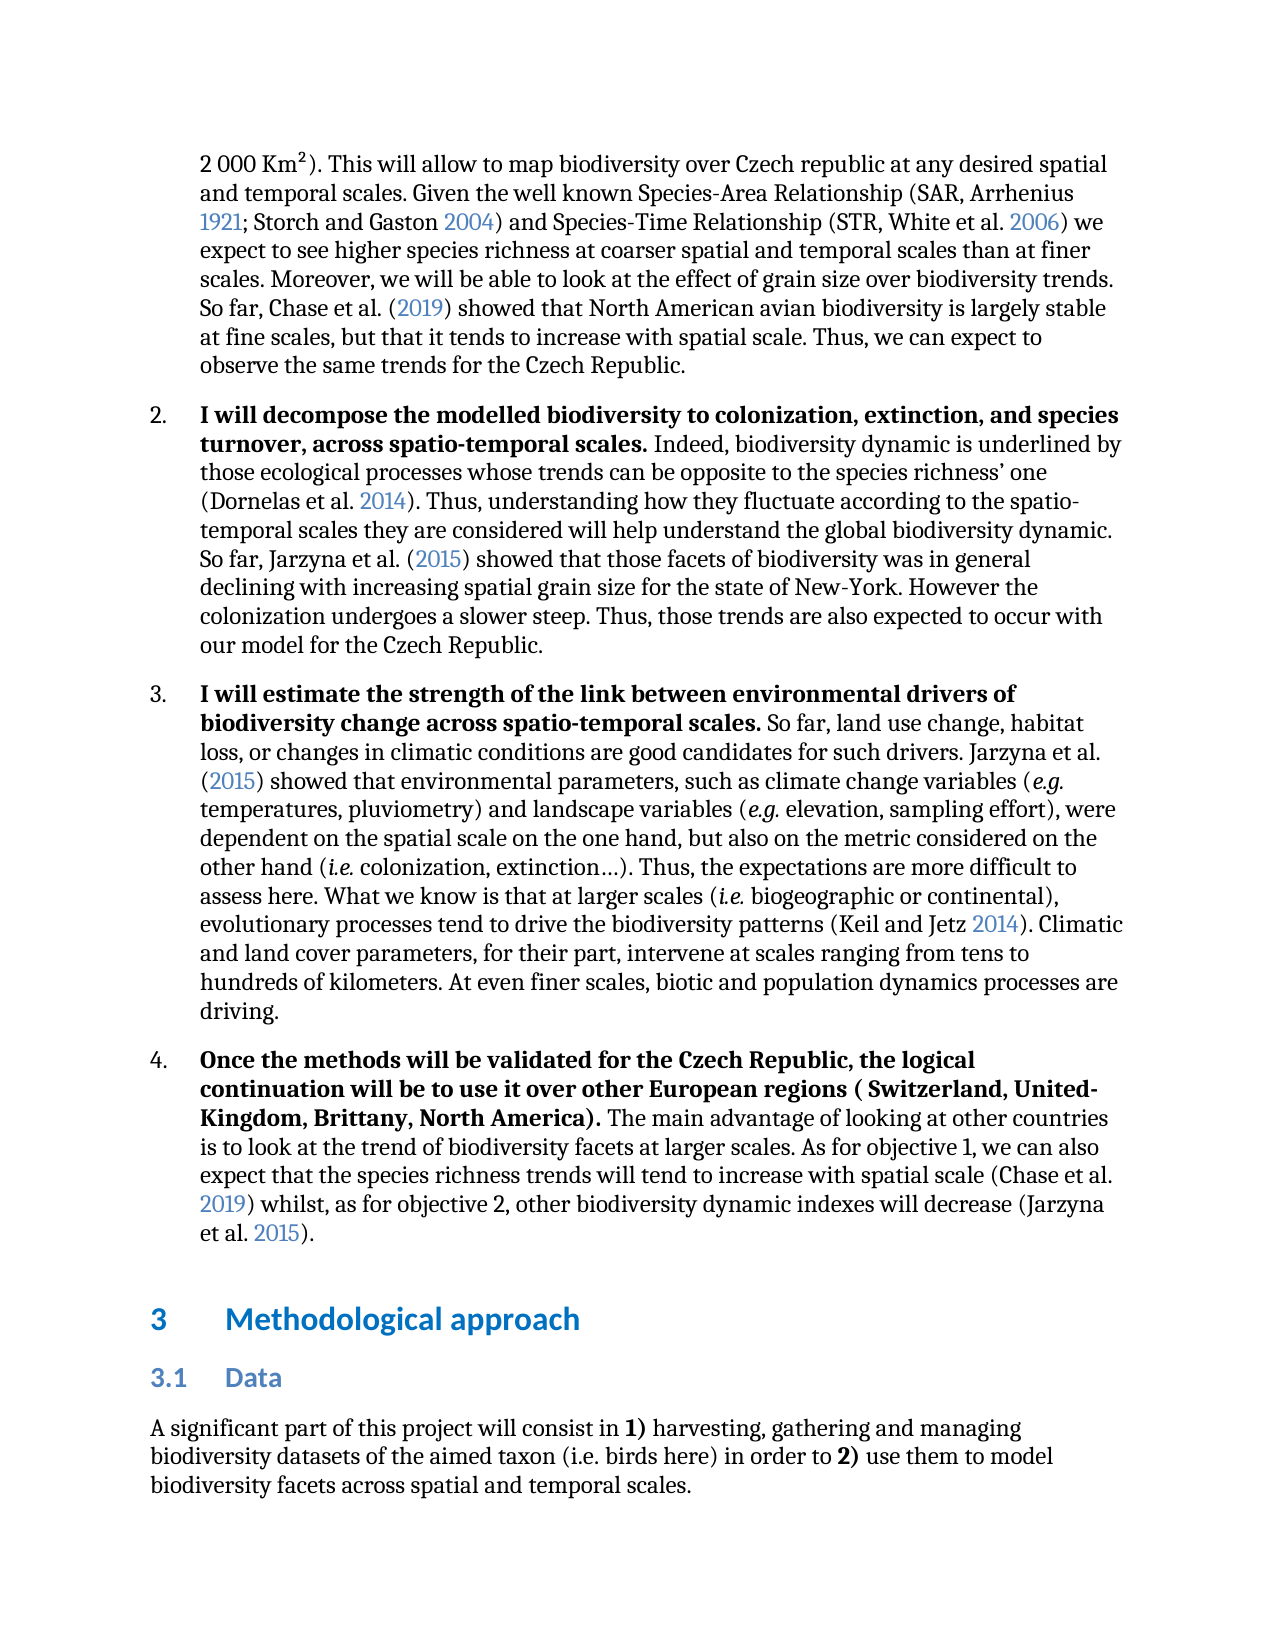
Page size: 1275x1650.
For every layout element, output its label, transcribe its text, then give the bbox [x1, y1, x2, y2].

subtitle 3.1 Data [150, 1359, 1125, 1395]
subtitle 3 Methodological approach [150, 1297, 1125, 1338]
list Once the methods will be validated for the Czech Republic, the logical continuation will be to use it over other European regions ( Switzerland, United-Kingdom, Brittany, North America). The main advantage of looking at other countries is to look at the trend of biodiversity facets at larger scales. As for objective 1, we can also expect that the species richness trends will tend to increase with spatial scale (Chase et al. 2019) whilst, as for objective 2, other biodiversity dynamic indexes will decrease (Jarzyna et al. 2015). [150, 1046, 1125, 1247]
text A significant part of this project will consist in 1) harvesting, gathering and managing biodiversity datasets of the aimed taxon (i.e. birds here) in order to 2) use them to model biodiversity facets across spatial and temporal scales. [150, 1413, 1125, 1500]
list I will estimate the strength of the link between environmental drivers of biodiversity change across spatio-temporal scales. So far, land use change, habitat loss, or changes in climatic conditions are good candidates for such drivers. Jarzyna et al. (2015) showed that environmental parameters, such as climate change variables (e.g. temperatures, pluviometry) and landscape variables (e.g. elevation, sampling effort), were dependent on the spatial scale on the one hand, but also on the metric considered on the other hand (i.e. colonization, extinction…). Thus, the expectations are more difficult to assess here. What we know is that at larger scales (i.e. biogeographic or continental), evolutionary processes tend to drive the biodiversity patterns (Keil and Jetz 2014). Climatic and land cover parameters, for their part, intervene at scales ranging from tens to hundreds of kilometers. At even finer scales, biotic and population dynamics processes are driving. [150, 680, 1125, 1025]
list I will decompose the modelled biodiversity to colonization, extinction, and species turnover, across spatio-temporal scales. Indeed, biodiversity dynamic is underlined by those ecological processes whose trends can be opposite to the species richness’ one (Dornelas et al. 2014). Thus, understanding how they fluctuate according to the spatio-temporal scales they are considered will help understand the global biodiversity dynamic. So far, Jarzyna et al. (2015) showed that those facets of biodiversity was in general declining with increasing spatial grain size for the state of New-York. However the colonization undergoes a slower steep. Thus, those trends are also expected to occur with our model for the Czech Republic. [150, 401, 1125, 659]
